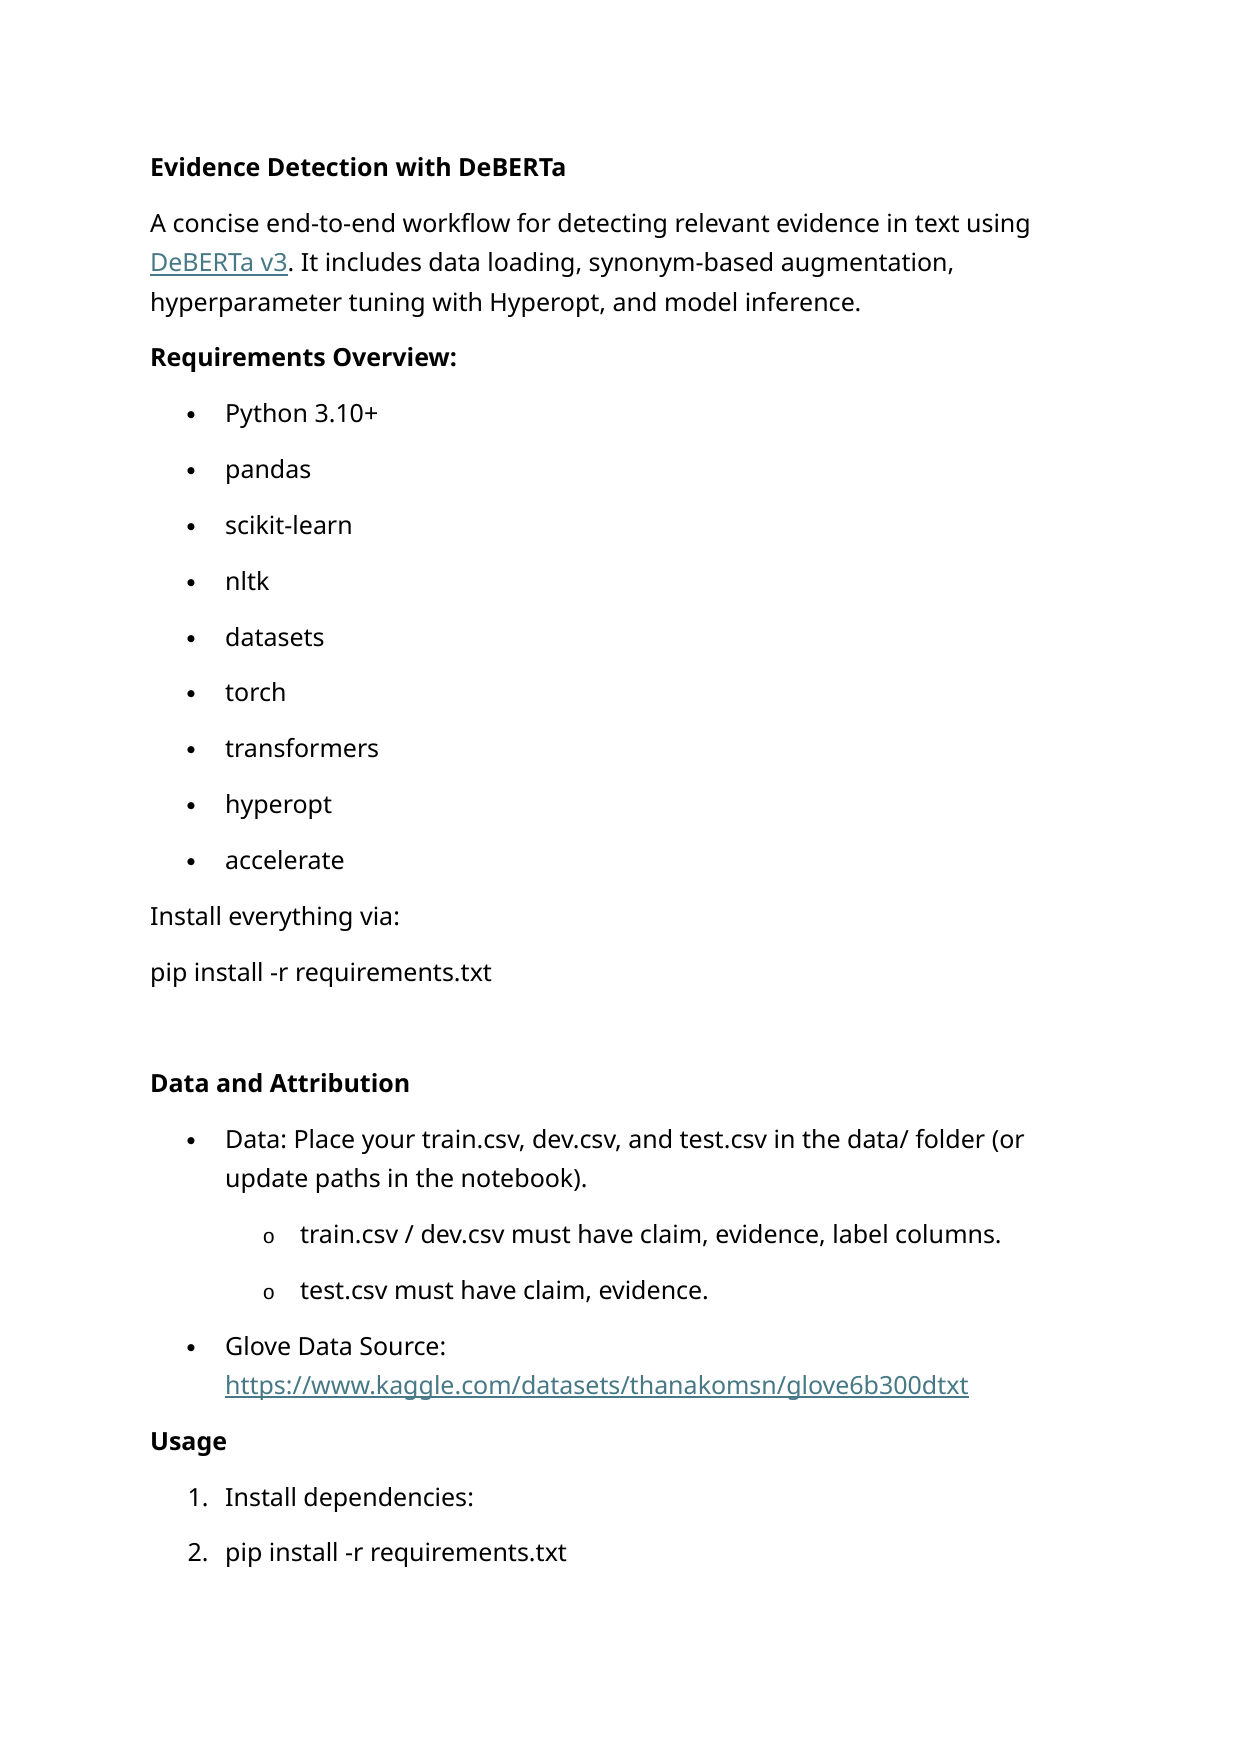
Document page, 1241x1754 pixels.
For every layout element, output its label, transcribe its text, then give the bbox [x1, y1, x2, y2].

list pip install -r requirements.txt [187, 1535, 1090, 1569]
list Data: Place your train.csv, dev.csv, and test.csv in the data/ folder (or update paths in the notebook). [187, 1122, 1090, 1195]
list Install dependencies: [187, 1479, 1090, 1513]
list Python 3.10+ [187, 396, 1090, 430]
list datasets [187, 619, 1090, 653]
text Install everything via: [150, 898, 1090, 932]
list hyperopt [187, 787, 1090, 821]
list Glove Data Source: https://www.kaggle.com/datasets/thanakomsn/glove6b300dtxt [187, 1328, 1090, 1402]
list nltk [187, 563, 1090, 597]
list accelerate [187, 842, 1090, 877]
text Data and Attribution [150, 1066, 1090, 1100]
text Evidence Detection with DeBERTa [150, 150, 1090, 184]
text Usage [150, 1423, 1090, 1457]
list pandas [187, 452, 1090, 486]
list test.csv must have claim, evidence. [262, 1272, 1090, 1307]
text pip install -r requirements.txt [150, 954, 1090, 988]
list train.csv / dev.csv must have claim, evidence, label columns. [262, 1217, 1090, 1251]
text Requirements Overview: [150, 340, 1090, 374]
list torch [187, 675, 1090, 709]
list scikit-learn [187, 507, 1090, 542]
text A concise end-to-end workflow for detecting relevant evidence in text using DeBERTa v3. It includes data loading, synonym-based augmentation, hyperparameter tuning with Hyperopt, and model inference. [150, 206, 1090, 318]
list transformers [187, 731, 1090, 765]
